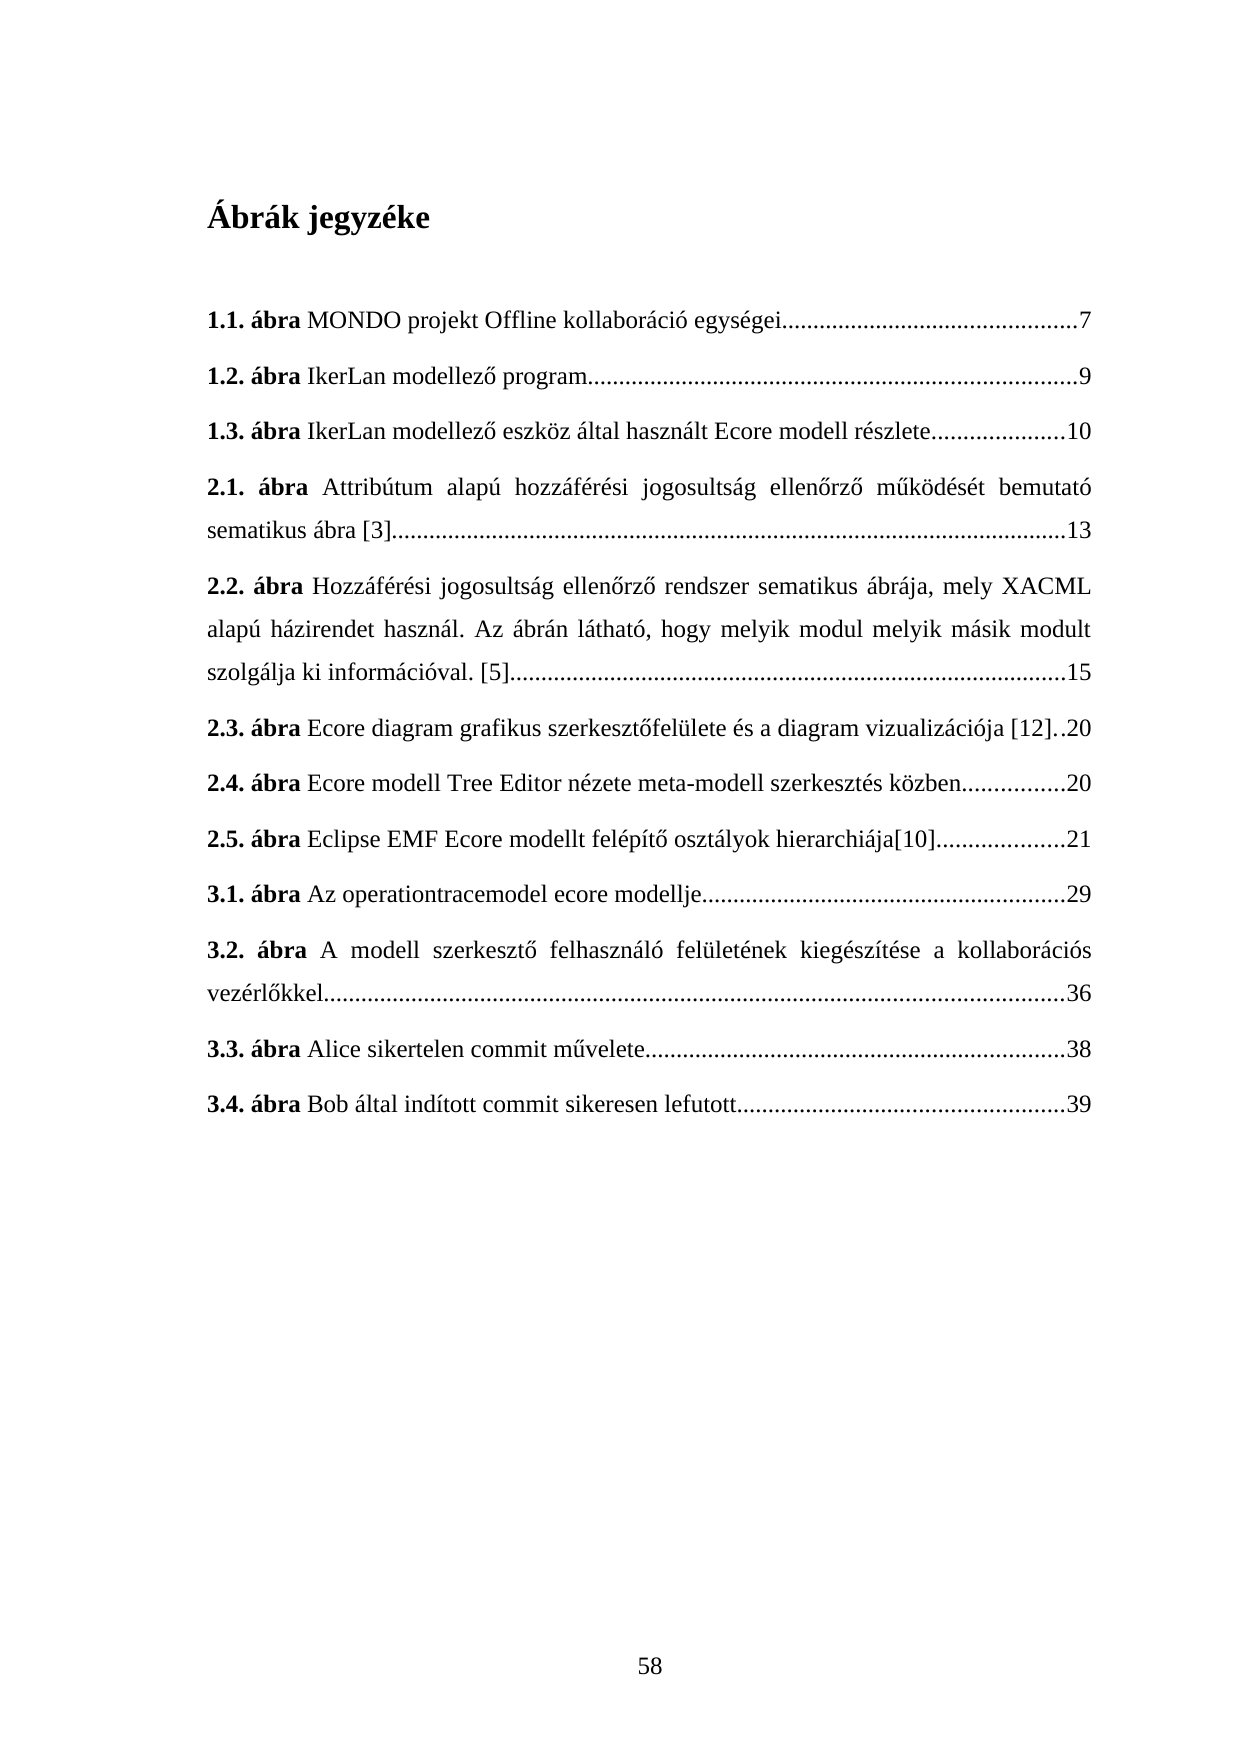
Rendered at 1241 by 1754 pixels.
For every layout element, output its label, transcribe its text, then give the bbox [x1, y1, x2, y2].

text 3.4. ábra Bob által indított commit sikeresen lefutott. 39 [207, 1089, 1092, 1118]
text 3.2. ábra A modell szerkesztő felhasználó felületének kiegészítése a kollaborációs vezérlőkkel 36 [207, 935, 1092, 1007]
text 3.3. ábra Alice sikertelen commit művelete 38 [207, 1034, 1092, 1063]
text 1.3. ábra IkerLan modellező eszköz által használt Ecore modell részlete 10 [207, 416, 1092, 445]
text 1.1. ábra MONDO projekt Offline kollaboráció egységei 7 [207, 305, 1092, 334]
text 2.2. ábra Hozzáférési jogosultság ellenőrző rendszer sematikus ábrája, mely XACML alapú házirendet használ. Az ábrán látható, hogy melyik modul melyik másik modult szolgálja ki információval. [5] 15 [207, 571, 1092, 686]
text 2.5. ábra Eclipse EMF Ecore modellt felépítő osztályok hierarchiája[10] 21 [207, 824, 1092, 853]
text 2.1. ábra Attribútum alapú hozzáférési jogosultság ellenőrző működését bemutató sematikus ábra [3] 13 [207, 472, 1092, 544]
text 2.4. ábra Ecore modell Tree Editor nézete meta-modell szerkesztés közben. 20 [207, 768, 1092, 797]
subtitle Ábrák jegyzéke [207, 198, 1092, 236]
text 2.3. ábra Ecore diagram grafikus szerkesztőfelülete és a diagram vizualizációja [12] 20 [207, 713, 1092, 741]
text 1.2. ábra IkerLan modellező program 9 [207, 361, 1092, 389]
text 3.1. ábra Az operationtracemodel ecore modellje 29 [207, 879, 1092, 908]
